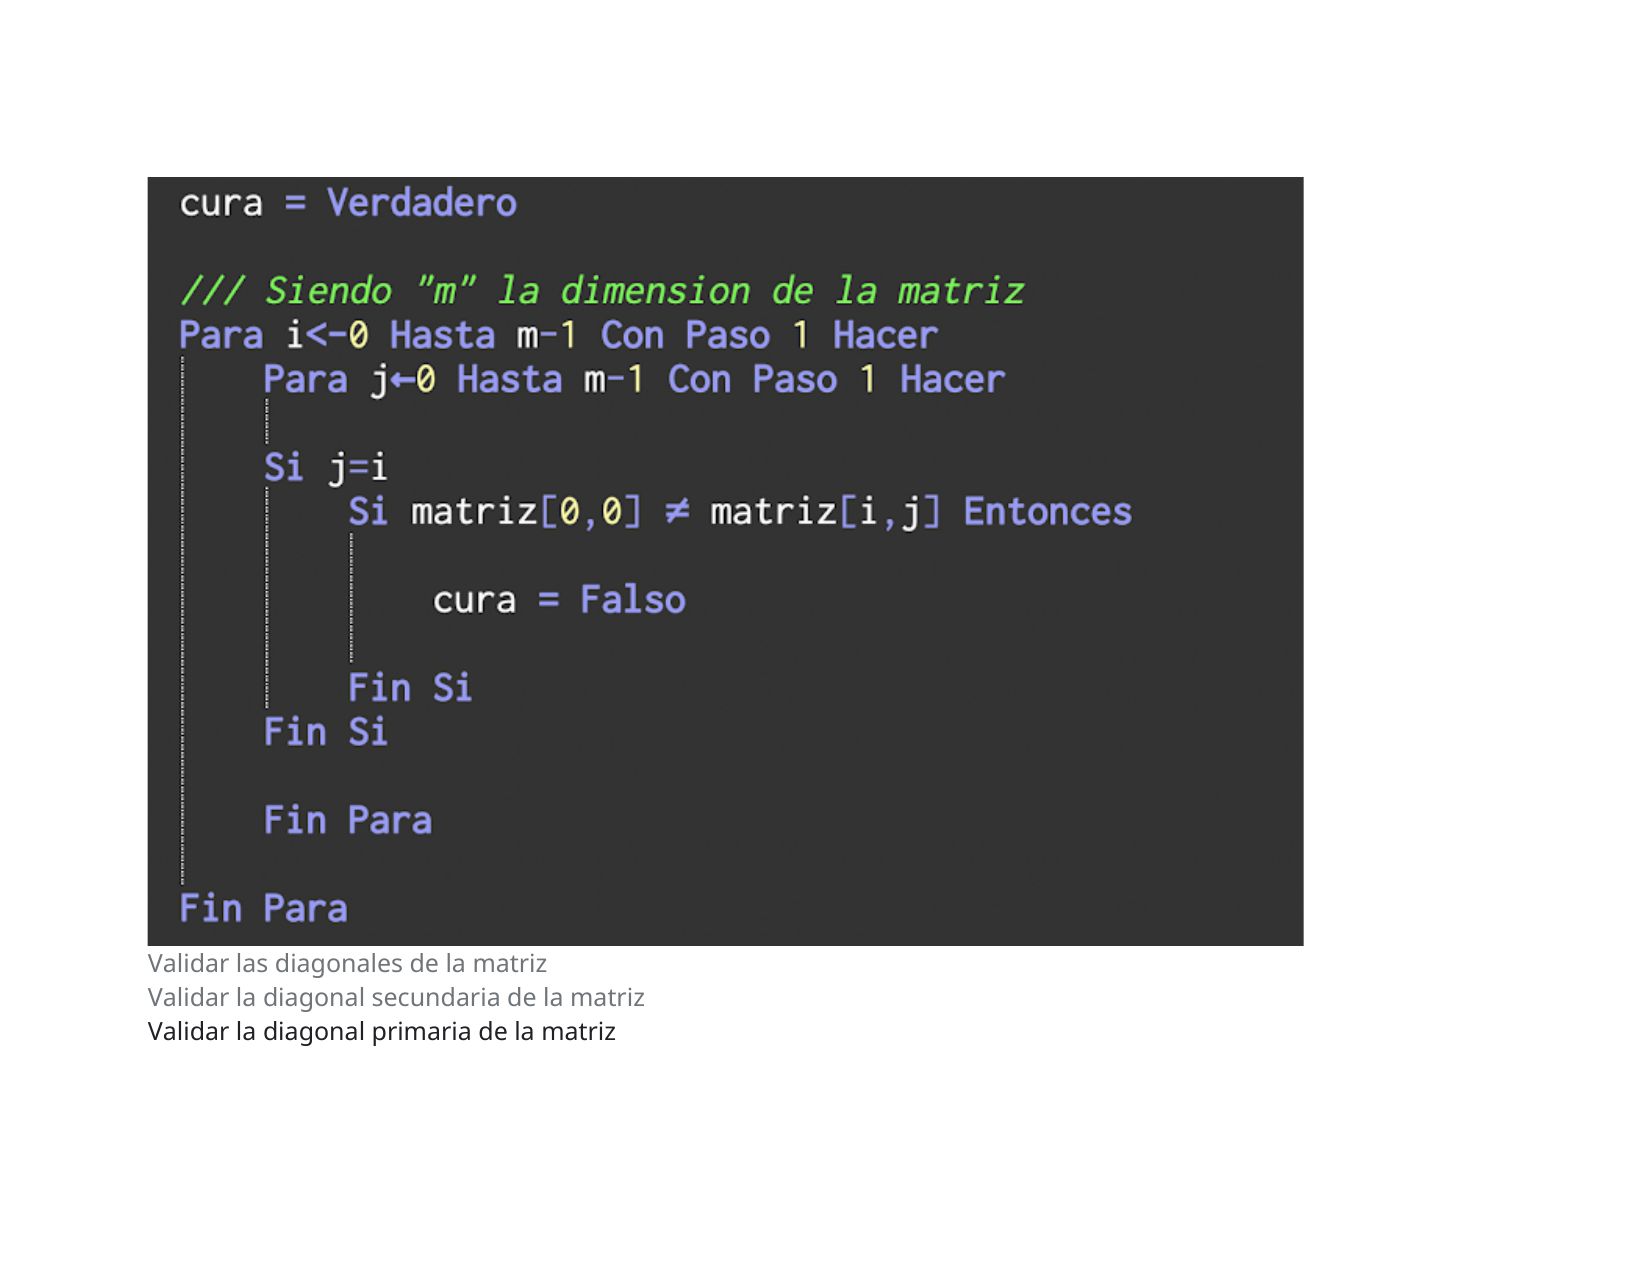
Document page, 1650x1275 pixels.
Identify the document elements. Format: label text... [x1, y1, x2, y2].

text Validar las diagonales de la matriz [148, 946, 1502, 980]
text Validar la diagonal secundaria de la matriz [148, 980, 1502, 1014]
text Validar la diagonal primaria de la matriz [148, 1014, 1502, 1048]
picture [147, 177, 1304, 946]
